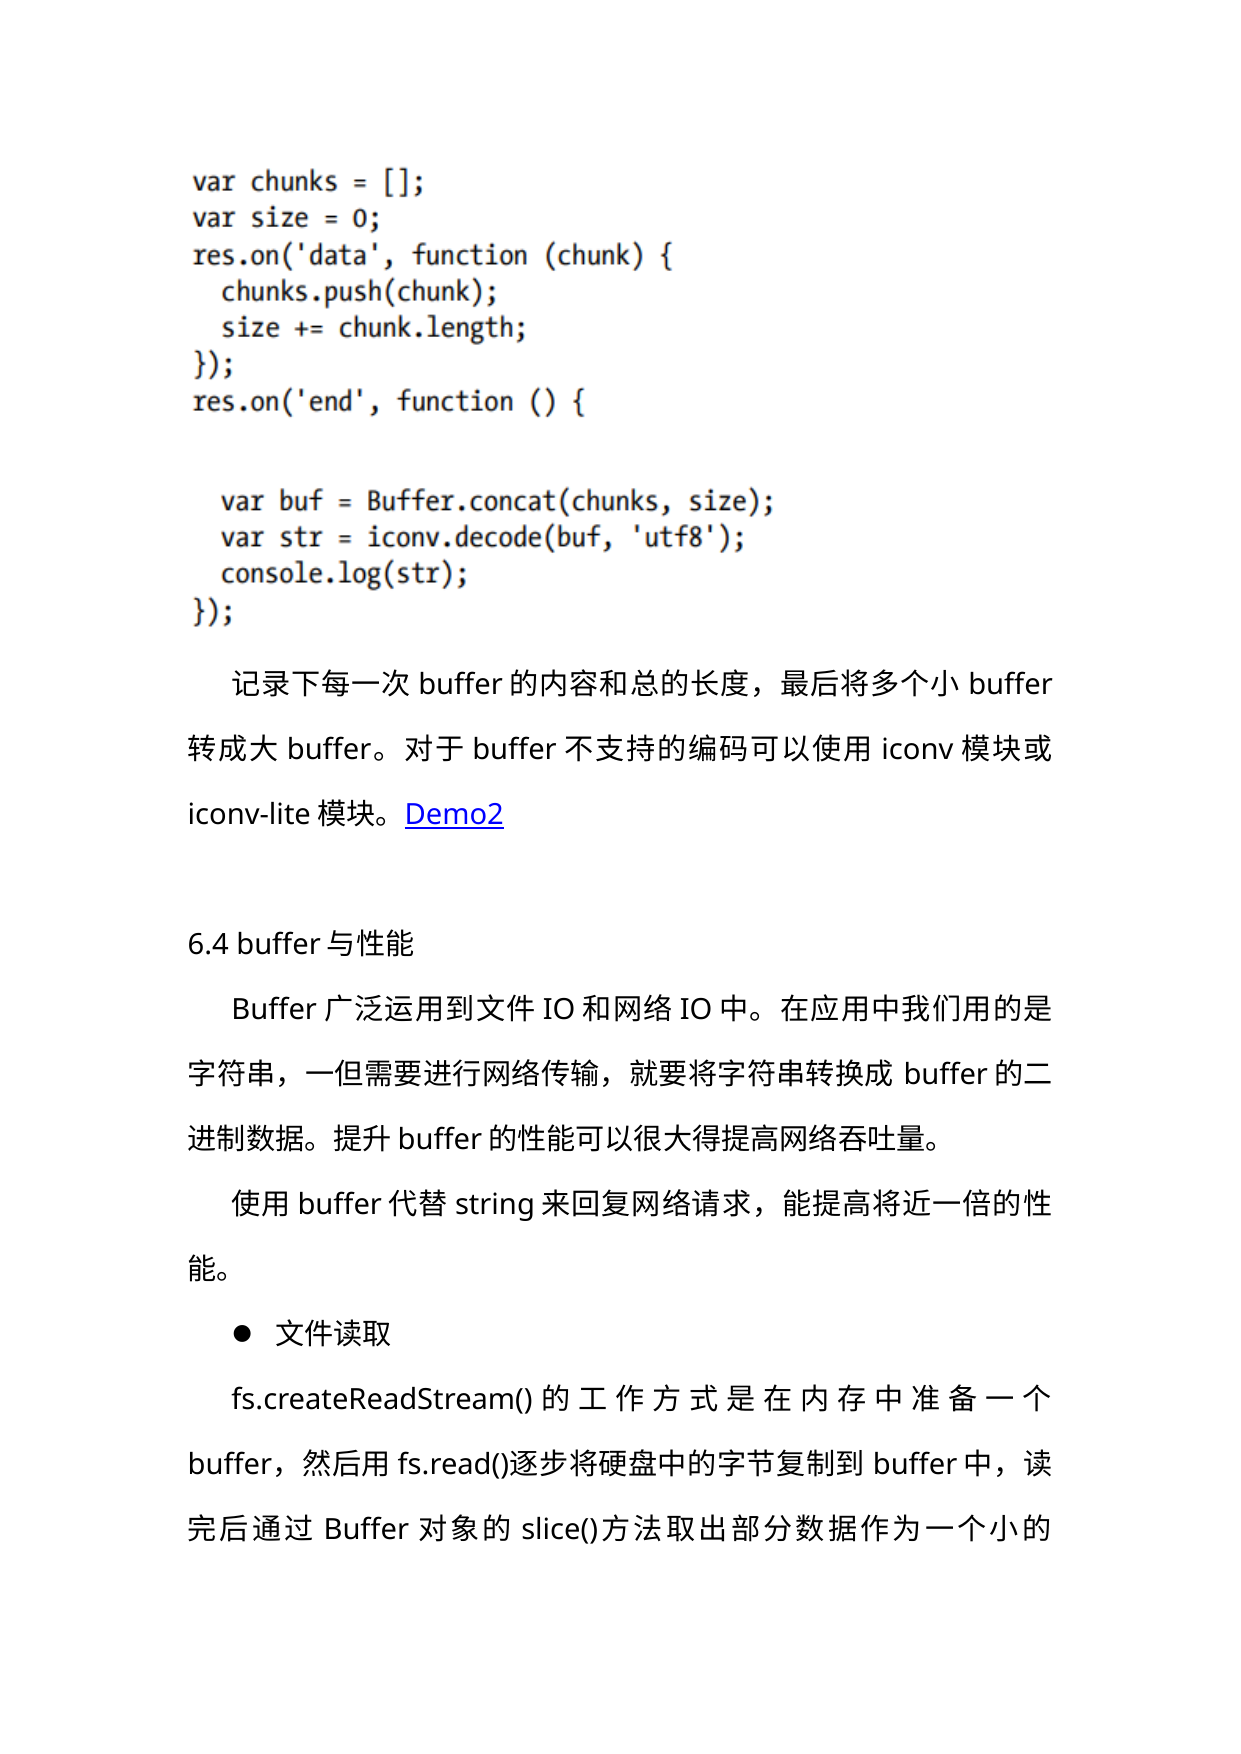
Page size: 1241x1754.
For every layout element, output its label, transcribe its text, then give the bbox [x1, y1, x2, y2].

list 文件读取 [231, 1299, 1053, 1364]
picture [187, 454, 804, 644]
list Buffer广泛运用到文件IO和网络IO中。在应用中我们用的是字符串，一但需要进行网络传输，就要将字符串转换成buffer的二进制数据。提升buffer的性能可以很大得提高网络吞吐量。 [187, 974, 1053, 1169]
list 使用buffer代替string来回复网络请求，能提高将近一倍的性能。 [187, 1169, 1053, 1299]
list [187, 1364, 1053, 1559]
picture [187, 162, 752, 436]
list 记录下每一次buffer的内容和总的长度，最后将多个小buffer转成大buffer。对于buffer不支持的编码可以使用iconv模块或iconv-lite模块。Demo2 [187, 649, 1053, 844]
list 6.4 buffer与性能 [187, 909, 1053, 974]
